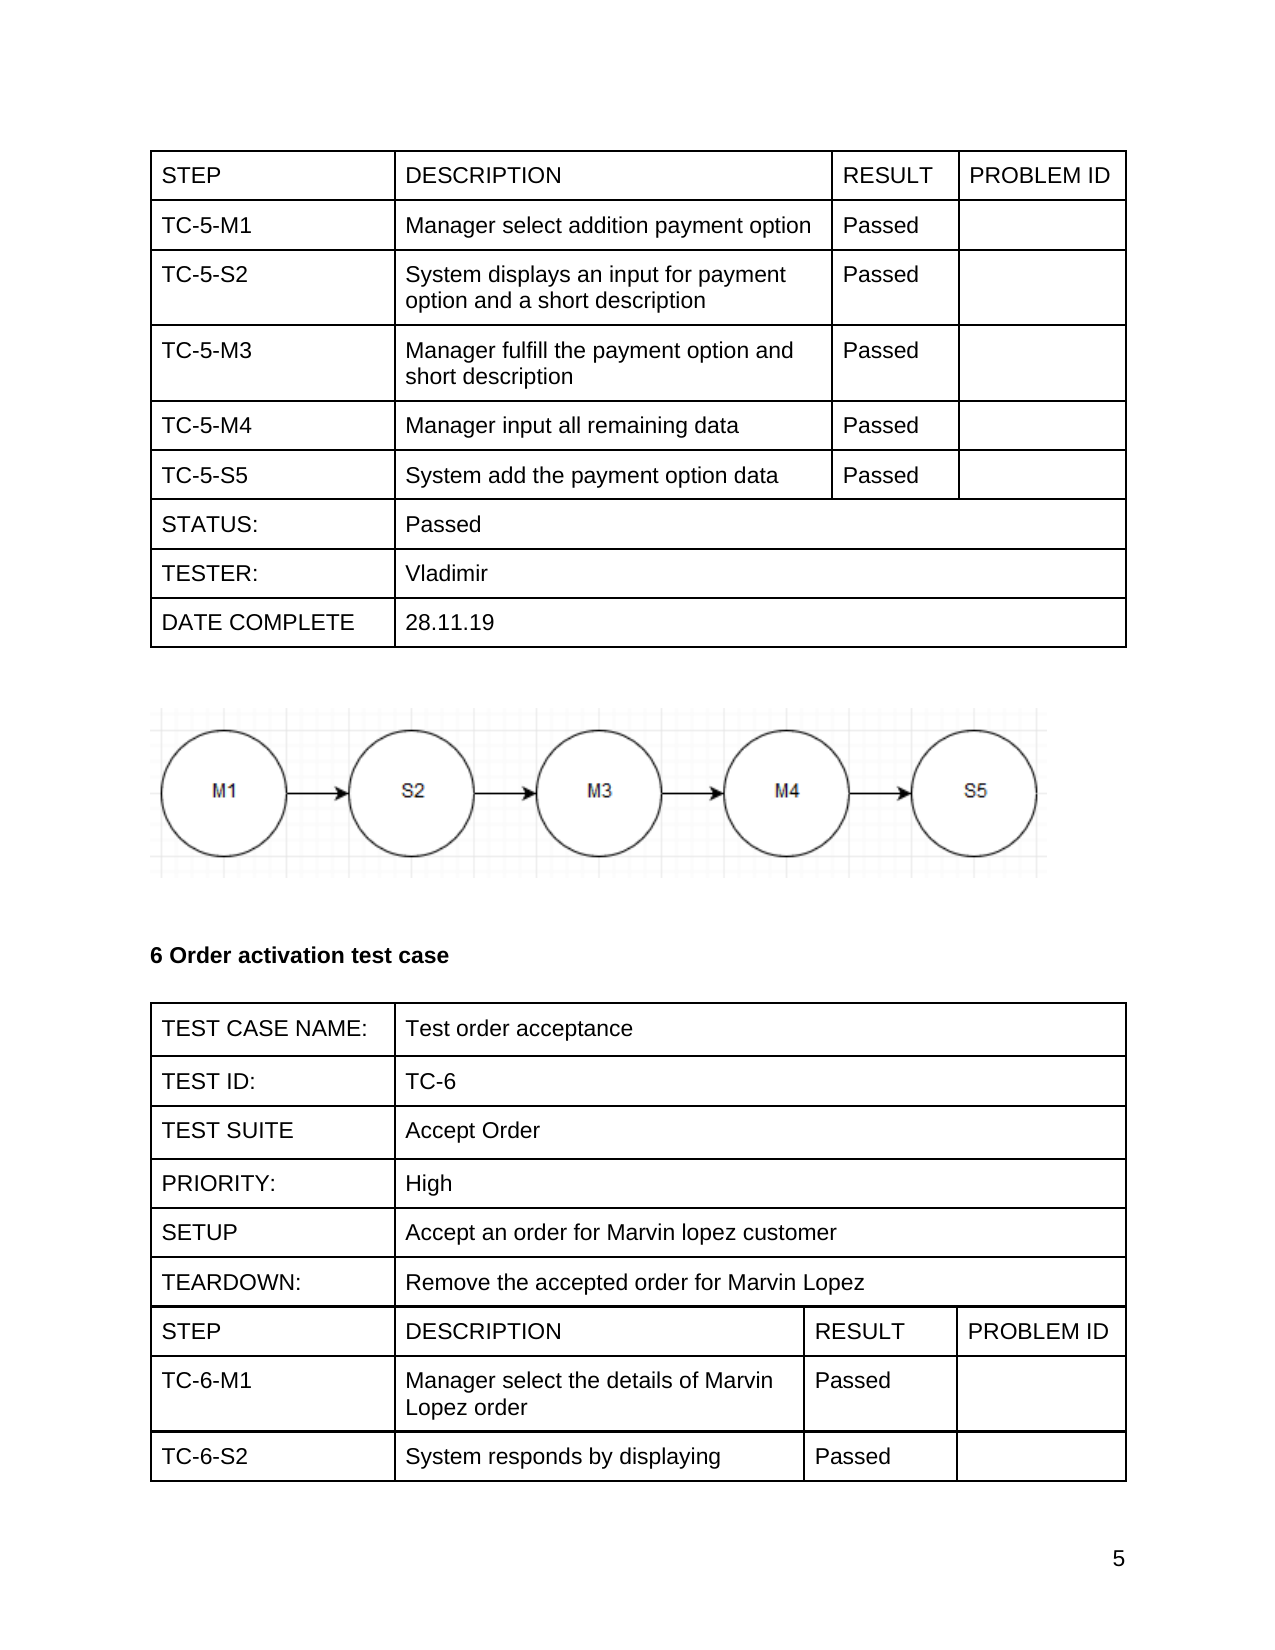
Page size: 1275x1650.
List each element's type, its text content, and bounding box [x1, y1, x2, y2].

table_cell DESCRIPTION [396, 1308, 803, 1355]
table_cell RESULT [805, 1308, 956, 1355]
picture [150, 708, 1047, 878]
table_cell Passed [396, 500, 1125, 548]
table_cell [960, 402, 1125, 449]
table_cell [960, 326, 1125, 400]
table_cell TC-5-M4 [152, 402, 394, 449]
table_cell Vladimir [396, 550, 1125, 597]
table_cell System displays an input for payment option and a short description [396, 251, 831, 324]
table_cell Passed [805, 1357, 956, 1430]
table_cell Passed [833, 326, 958, 400]
table_cell PROBLEM ID [960, 152, 1125, 199]
table_cell TC-5-S2 [152, 251, 394, 324]
table_cell STEP [152, 1308, 394, 1355]
table_cell System add the payment option data [396, 451, 831, 498]
table_cell DATE COMPLETE [152, 599, 394, 646]
table_cell Manager fulfill the payment option and short description [396, 326, 831, 400]
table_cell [396, 1433, 803, 1479]
table_cell TC-5-M3 [152, 326, 394, 400]
table_cell [960, 251, 1125, 324]
table_header Test order acceptance [396, 1004, 1125, 1055]
table_cell TC-6-S2 [152, 1433, 394, 1479]
table_cell TEST SUITE [152, 1107, 394, 1158]
table_cell TC-6-M1 [152, 1357, 394, 1430]
table_cell Passed [833, 251, 958, 324]
table_cell TEST ID: [152, 1057, 394, 1104]
table_cell Passed [833, 451, 958, 498]
table_cell [958, 1357, 1125, 1430]
table_cell TC-6 [396, 1057, 1125, 1104]
table_cell [960, 201, 1125, 248]
table_cell Manager select addition payment option [396, 201, 831, 248]
table_cell Remove the accepted order for Marvin Lopez [396, 1258, 1125, 1305]
table_cell SETUP [152, 1209, 394, 1256]
table_cell [960, 451, 1125, 498]
table_cell Manager input all remaining data [396, 402, 831, 449]
table_cell Passed [833, 201, 958, 248]
subtitle 6 Order activation test case [150, 942, 1125, 968]
table_cell Manager select the details of Marvin Lopez order [396, 1357, 803, 1430]
table_cell RESULT [833, 152, 958, 199]
table_cell DESCRIPTION [396, 152, 831, 199]
table_cell TC-5-S5 [152, 451, 394, 498]
table_cell STEP [152, 152, 394, 199]
table_cell PROBLEM ID [958, 1308, 1125, 1355]
table_cell PRIORITY: [152, 1160, 394, 1207]
table_cell Accept Order [396, 1107, 1125, 1158]
table_cell Passed [833, 402, 958, 449]
table_cell TEARDOWN: [152, 1258, 394, 1305]
table_cell Passed [805, 1433, 956, 1479]
table_cell TESTER: [152, 550, 394, 597]
table_cell Accept an order for Marvin lopez customer [396, 1209, 1125, 1256]
table_cell [958, 1433, 1125, 1479]
table_cell High [396, 1160, 1125, 1207]
table_header TEST CASE NAME: [152, 1004, 394, 1055]
table_cell STATUS: [152, 500, 394, 548]
table_cell TC-5-M1 [152, 201, 394, 248]
table_cell 28.11.19 [396, 599, 1125, 646]
